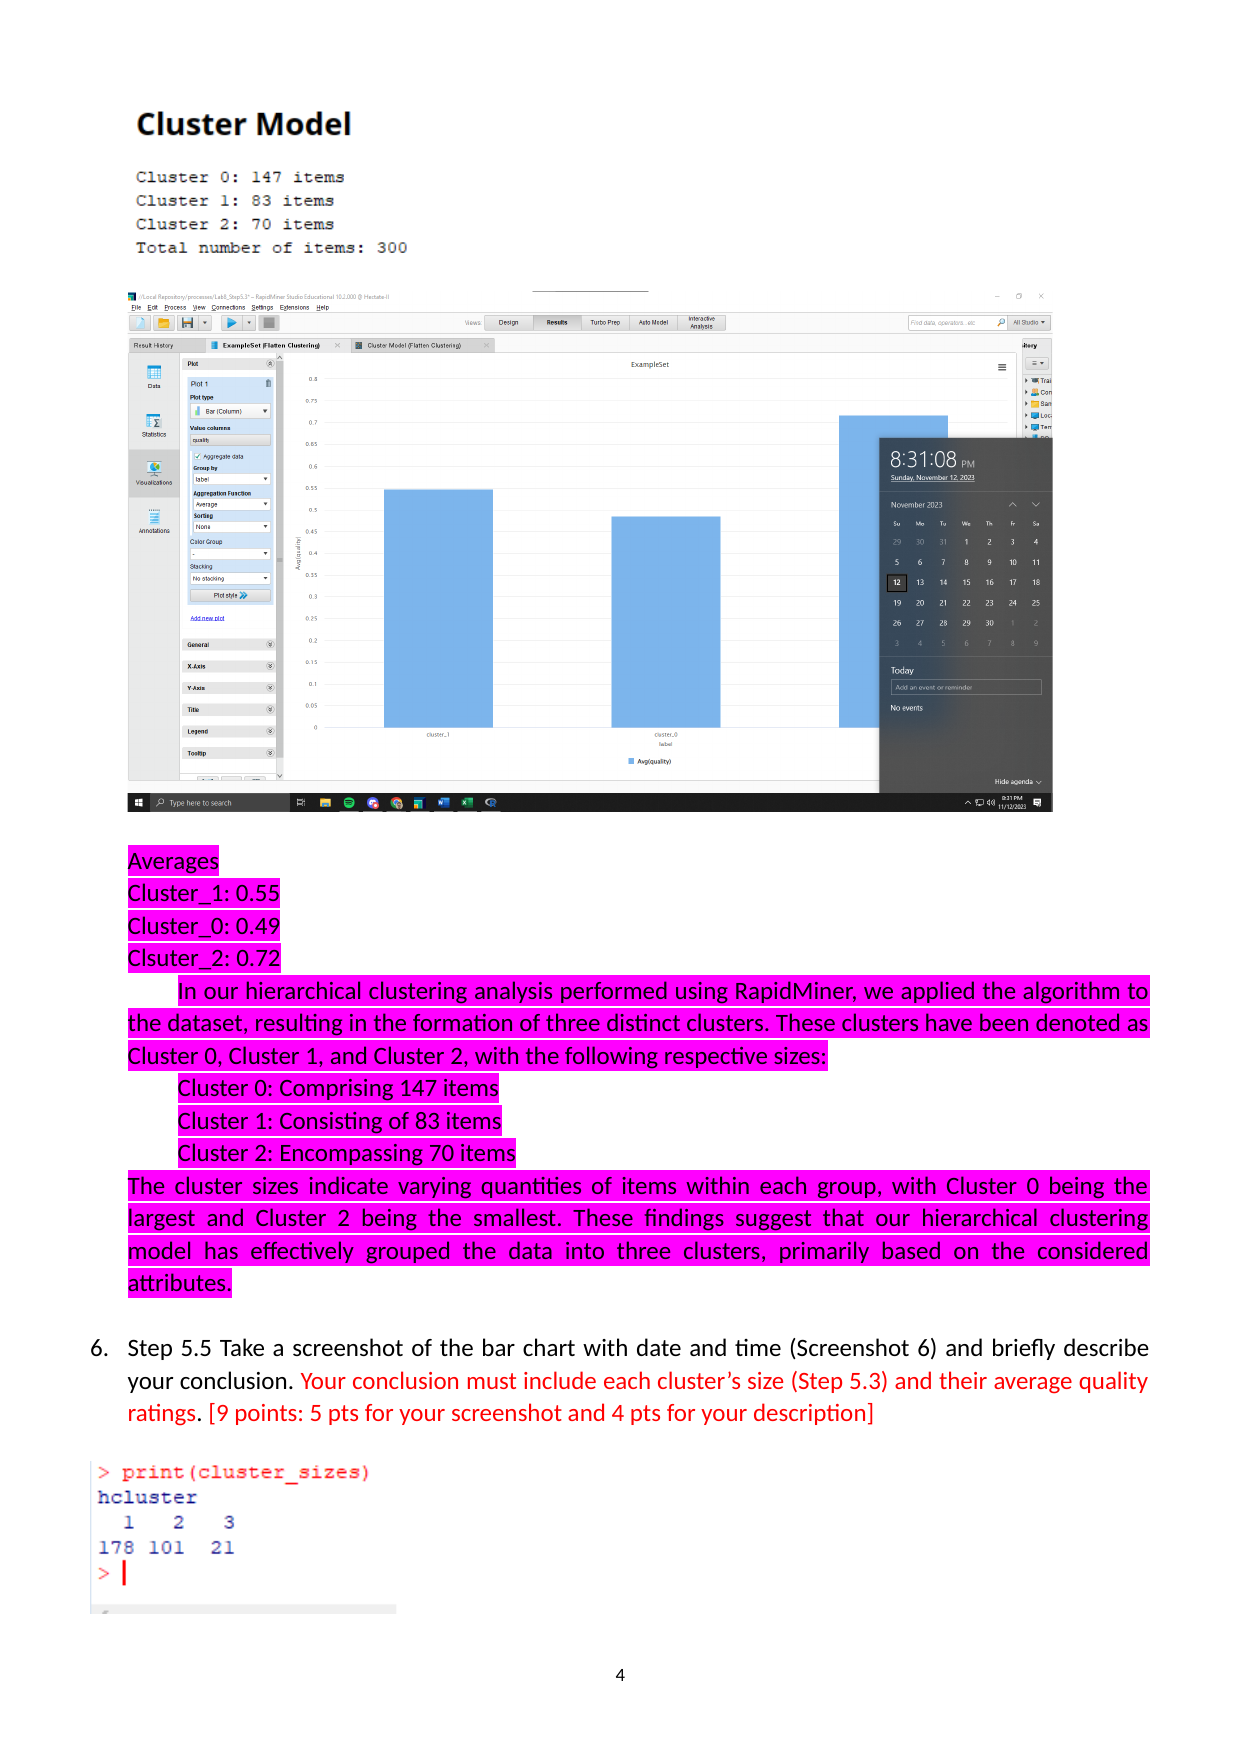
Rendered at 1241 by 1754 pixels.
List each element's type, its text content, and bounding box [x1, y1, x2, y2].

picture [127, 96, 472, 287]
list Cluster 0: Comprising 147 items [127, 1072, 1150, 1104]
picture [90, 1461, 397, 1614]
list In our hierarchical clustering analysis performed using RapidMiner, we applied the algorithm to the dataset, resulting in the formation of three distinct clusters. These clusters have been denoted as Cluster 0, Cluster 1, and Cluster 2, with the following respective sizes: [127, 974, 1150, 1019]
list Cluster_1: 0.55 [127, 877, 1150, 909]
list Step 5.5 Take a screenshot of the bar chart with date and time (Screenshot 6) and briefly describe your conclusion. Your conclusion must include each cluster’s size (Step 5.3) and their average quality ratings. [9 points: 5 pts for your screenshot and 4 pts for your description] [90, 1332, 1150, 1429]
list Averages [127, 844, 1150, 877]
list Cluster 2: Encompassing 70 items [127, 1137, 1150, 1169]
picture [127, 291, 1053, 812]
list The cluster sizes indicate varying quantities of items within each group, with Cluster 0 being the largest and Cluster 2 being the smallest. These findings suggest that our hierarchical clustering model has effectively grouped the data into three clusters, primarily based on the considered attributes. [127, 1180, 1150, 1299]
list In our hierarchical clustering analysis performed using RapidMiner, we applied the algorithm to the dataset, resulting in the formation of three distinct clusters. These clusters have been denoted as Cluster 0, Cluster 1, and Cluster 2, with the following respective sizes: [127, 1021, 1150, 1072]
list Cluster 1: Consisting of 83 items [127, 1104, 1150, 1137]
list Cluster_0: 0.49 Clsuter_2: 0.72 [127, 909, 1150, 974]
